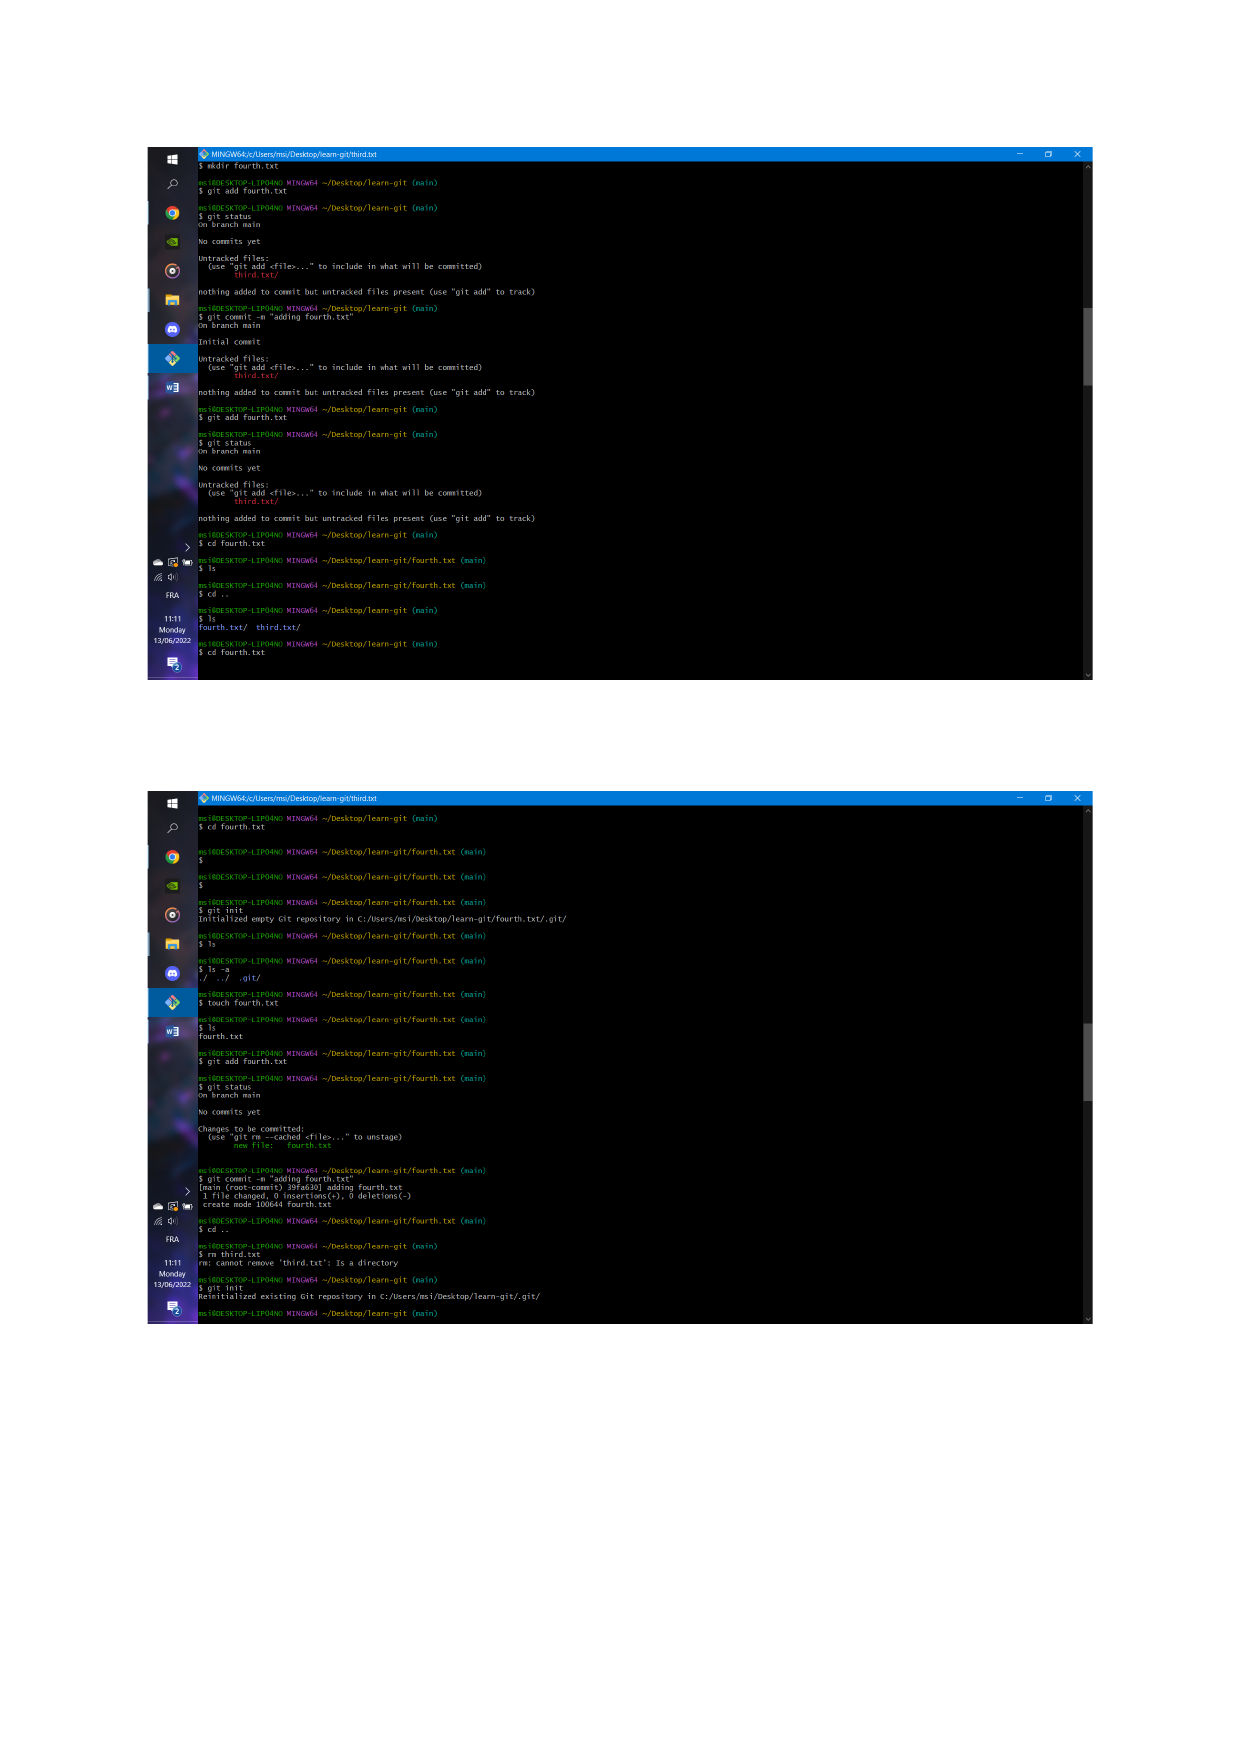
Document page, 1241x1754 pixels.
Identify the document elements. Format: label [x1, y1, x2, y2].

picture [147, 147, 1093, 680]
picture [147, 791, 1093, 1324]
